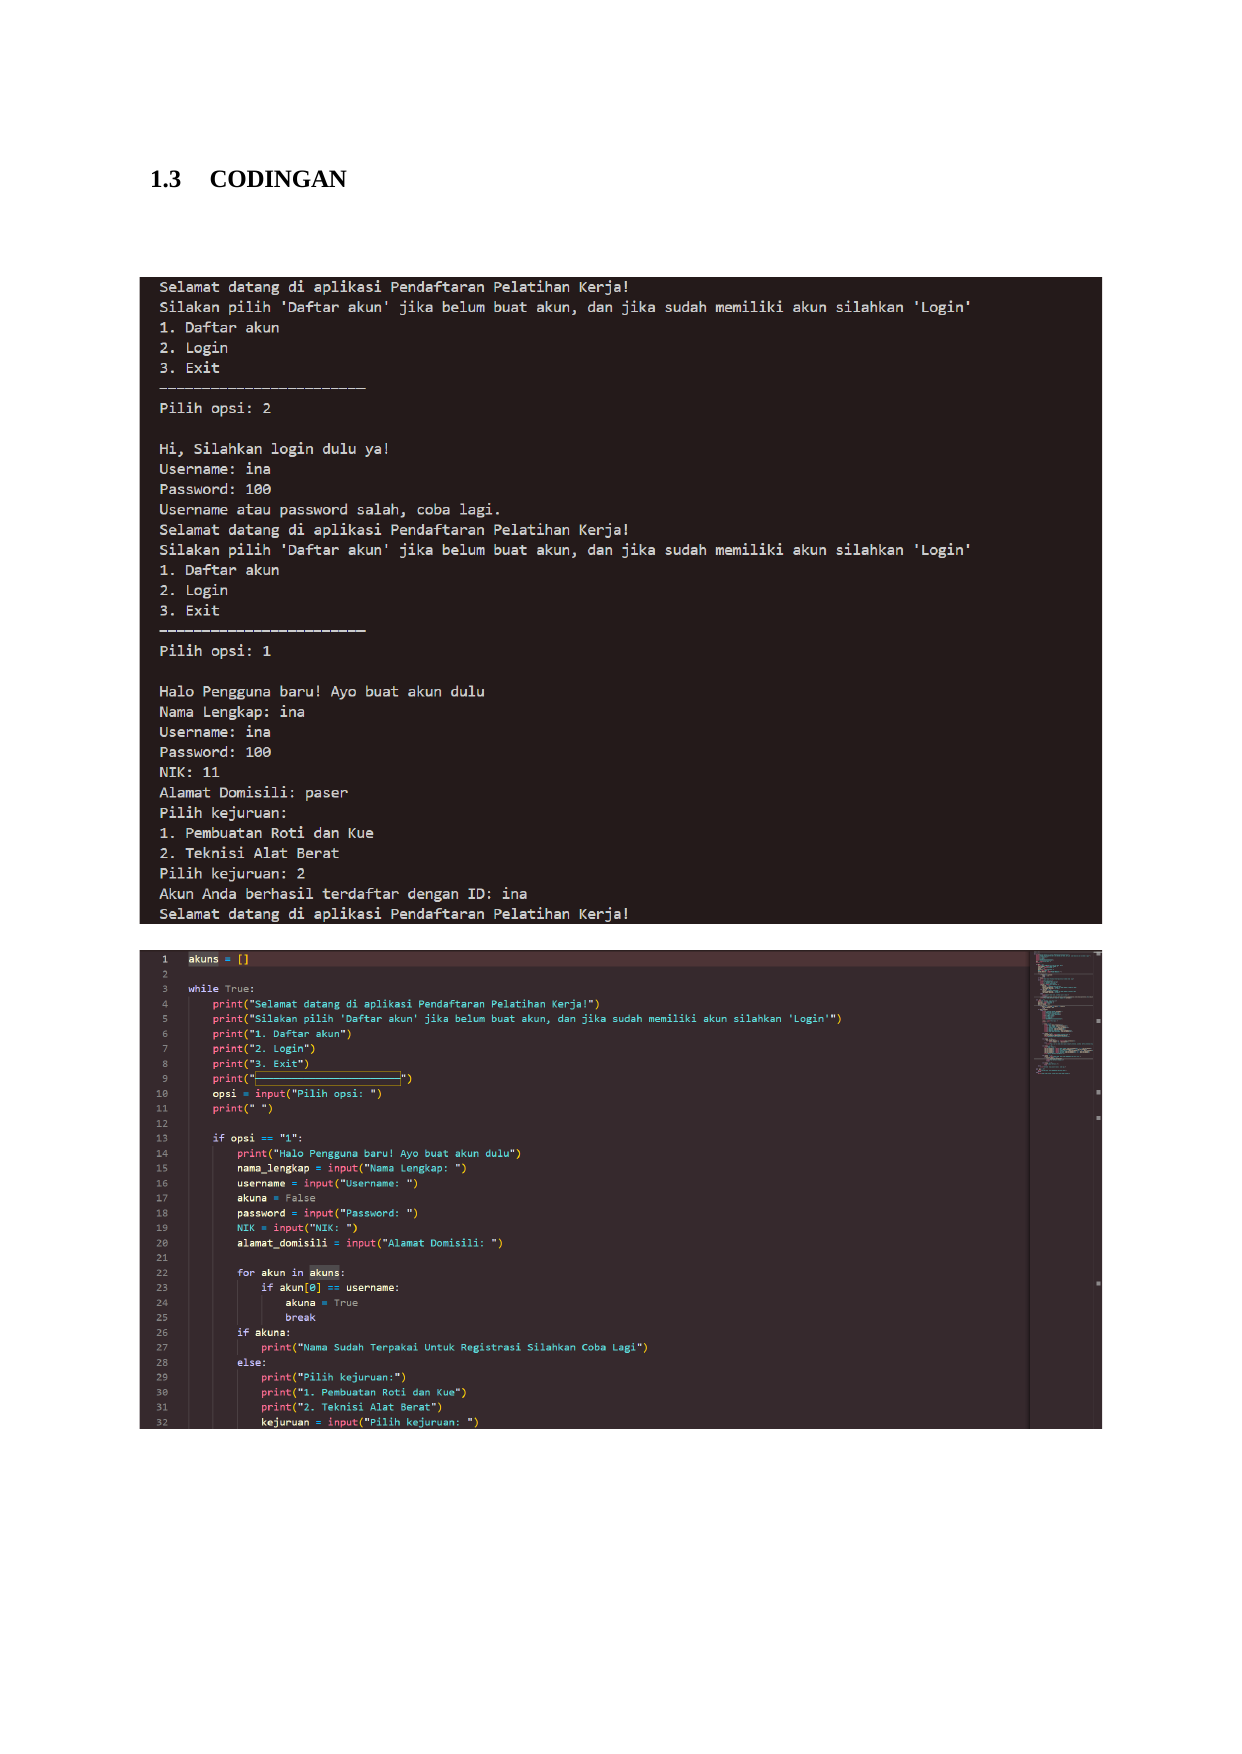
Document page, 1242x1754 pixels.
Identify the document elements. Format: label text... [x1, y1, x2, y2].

picture [139, 950, 1103, 1429]
picture [139, 277, 1103, 924]
subtitle CODINGAN [150, 164, 1102, 193]
